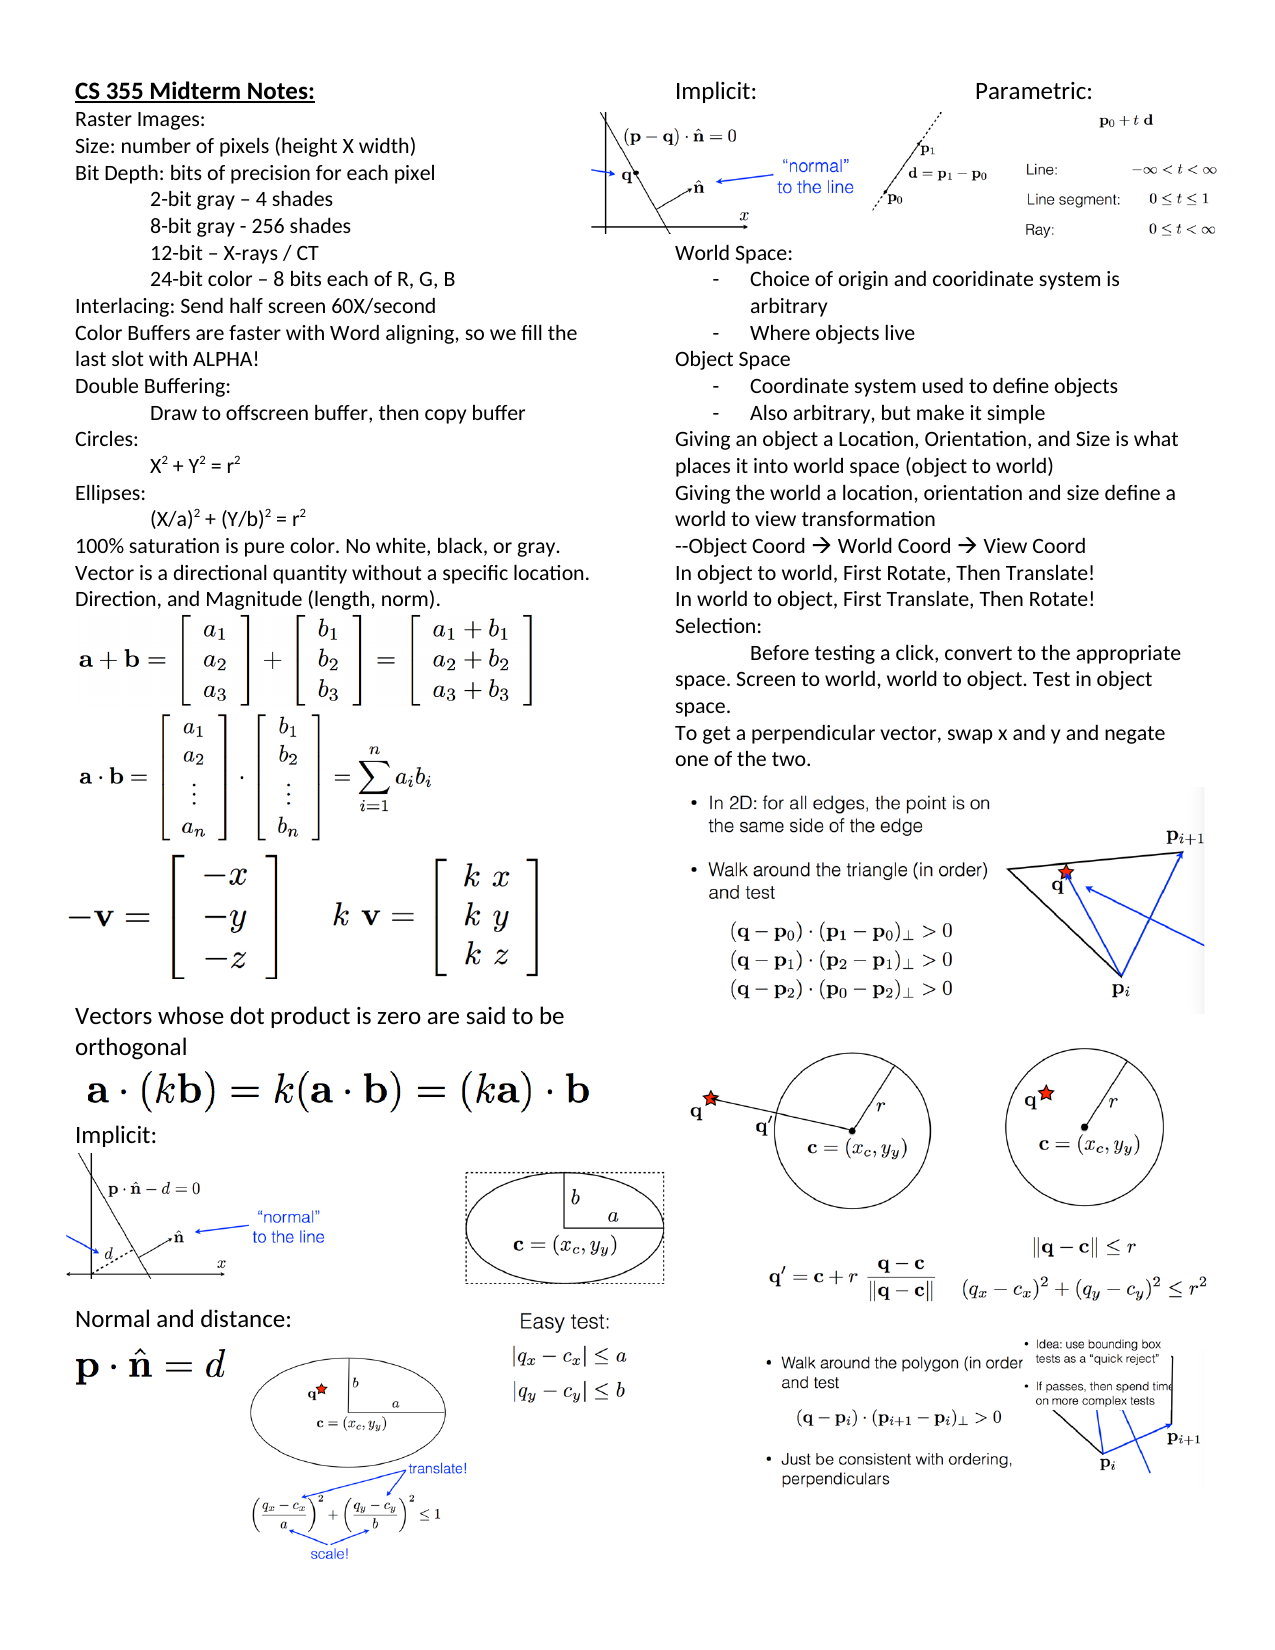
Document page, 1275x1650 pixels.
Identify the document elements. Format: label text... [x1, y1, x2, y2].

text Selection: [675, 612, 1200, 639]
text 12-bit – X-rays / CT [75, 239, 600, 266]
text Normal and distance: [75, 1303, 459, 1333]
picture [758, 1329, 1205, 1487]
text Giving the world a location, orientation and size define a world to view transformation [675, 479, 1200, 532]
list Coordinate system used to define objects [712, 372, 1200, 399]
text Object Space [675, 346, 1200, 372]
text To get a perpendicular vector, swap x and y and negate one of the two. [675, 719, 1200, 772]
list Choice of origin and cooridinate system is arbitrary [712, 266, 1200, 319]
picture [590, 112, 857, 233]
text 8-bit gray - 256 shades [75, 212, 600, 239]
text Giving an object a Location, Orientation, and Size is what places it into world space (object to world) [675, 426, 1200, 479]
text Ellipses: [75, 479, 600, 506]
text In world to object, First Translate, Then Rotate! [675, 586, 1200, 612]
text Circles: [75, 426, 600, 452]
text Draw to offscreen buffer, then copy buffer [75, 399, 600, 426]
text 2-bit gray – 4 shades [75, 186, 590, 212]
text Double Buffering: [75, 372, 600, 399]
text Before testing a click, convert to the appropriate space. Screen to world, world to object. Test in object space. [675, 639, 1200, 719]
picture [64, 1153, 331, 1278]
text Bit Depth: bits of precision for each pixel [75, 159, 590, 186]
picture [683, 787, 1204, 1013]
text 24-bit color – 8 bits each of R, G, B [75, 266, 600, 292]
text Raster Images: [75, 106, 600, 132]
text In object to world, First Rotate, Then Translate! [675, 559, 1200, 586]
text Vectors whose dot product is zero are said to be orthogonal [75, 1000, 600, 1061]
text Color Buffers are faster with Word aligning, so we fill the last slot with ALPHA! [75, 319, 600, 372]
text Vector is a directional quantity without a specific location. Direction, and Magnitude (length, norm). [75, 559, 600, 612]
text Implicit: Parametric: [675, 75, 1200, 106]
picture [683, 1030, 1221, 1311]
picture [75, 612, 534, 848]
text (X/a)2 + (Y/b)2 = r2 [75, 506, 600, 532]
text CS 355 Midterm Notes: [75, 75, 600, 106]
picture [64, 1163, 668, 1559]
list Also arbitrary, but make it simple [712, 399, 1200, 426]
picture [75, 1061, 600, 1120]
text --Object Coord World Coord View Coord [675, 532, 1200, 559]
picture [871, 112, 1225, 238]
list Where objects live [712, 319, 1200, 346]
picture [64, 853, 277, 978]
text Implicit: [75, 1120, 600, 1150]
picture [327, 853, 540, 979]
text Size: number of pixels (height X width) [75, 132, 590, 159]
text X2 + Y2 = r2 [75, 452, 600, 479]
text Interlacing: Send half screen 60X/second [75, 292, 600, 319]
text 100% saturation is pure color. No white, black, or gray. [75, 532, 600, 559]
